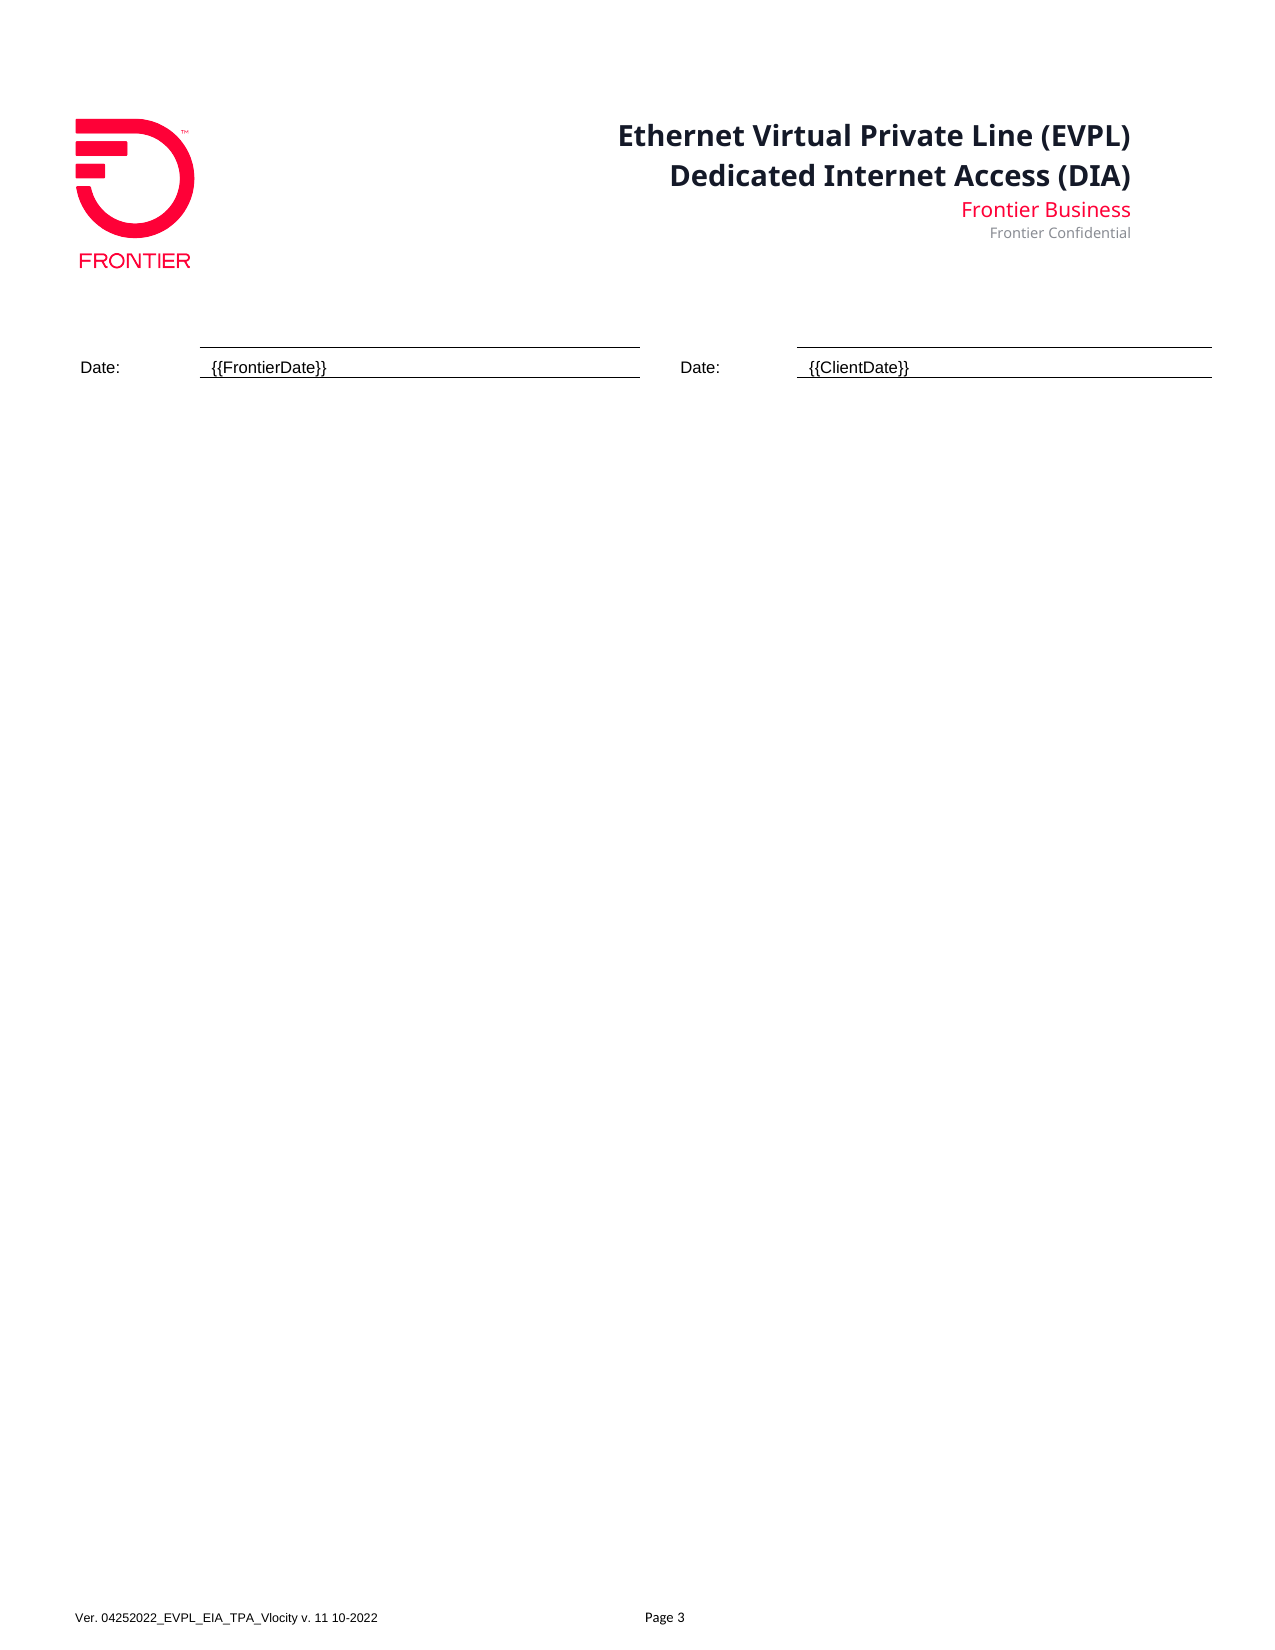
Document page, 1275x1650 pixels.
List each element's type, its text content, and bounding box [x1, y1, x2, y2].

table_cell Date: [668, 347, 797, 377]
picture [62, 90, 224, 297]
table_cell {{ClientDate}} [797, 348, 1212, 377]
table_cell {{FrontierDate}} [200, 348, 640, 377]
table_cell Date: [68, 347, 199, 377]
